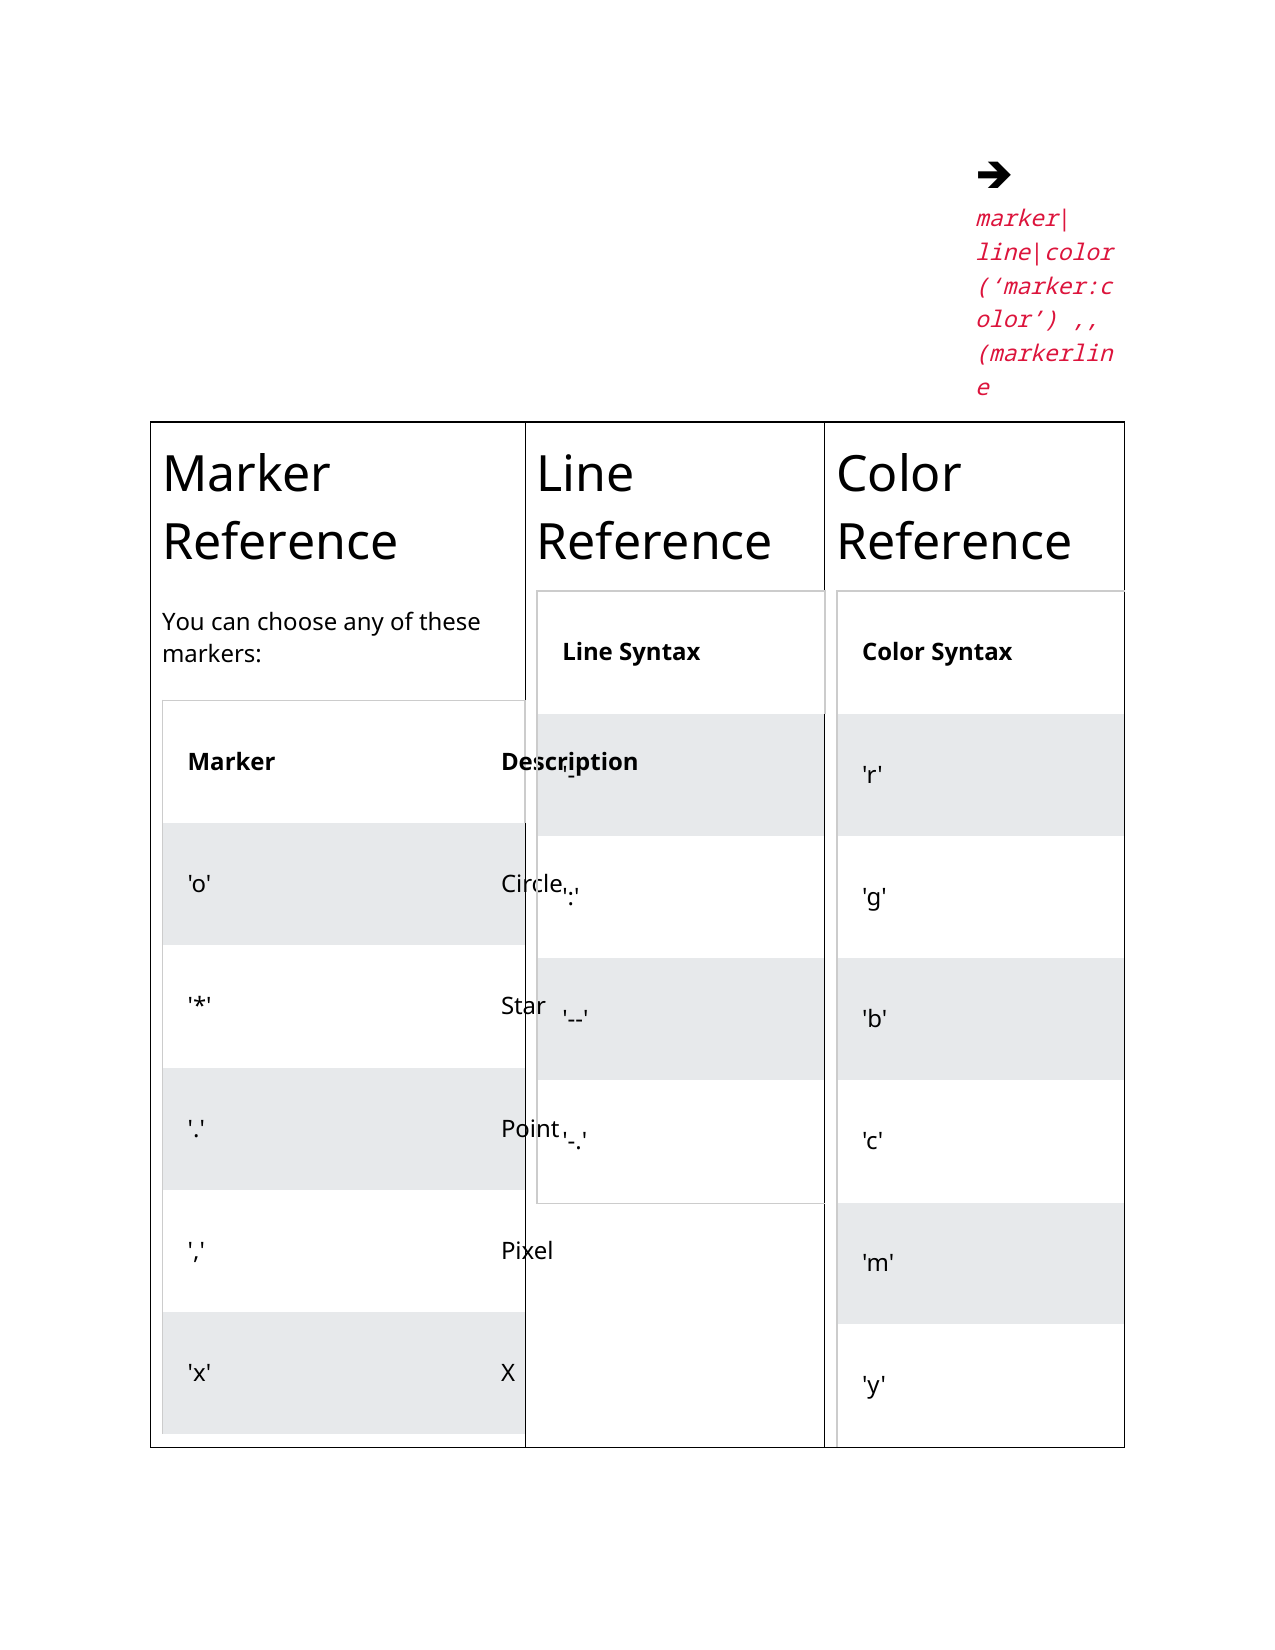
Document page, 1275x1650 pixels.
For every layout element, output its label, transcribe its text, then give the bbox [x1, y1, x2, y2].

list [937, 150, 1125, 402]
table_header Color Reference [825, 423, 1124, 1447]
table_header Marker Reference You can choose any of these markers: [151, 423, 525, 1447]
table_header Line Reference [526, 423, 824, 1447]
